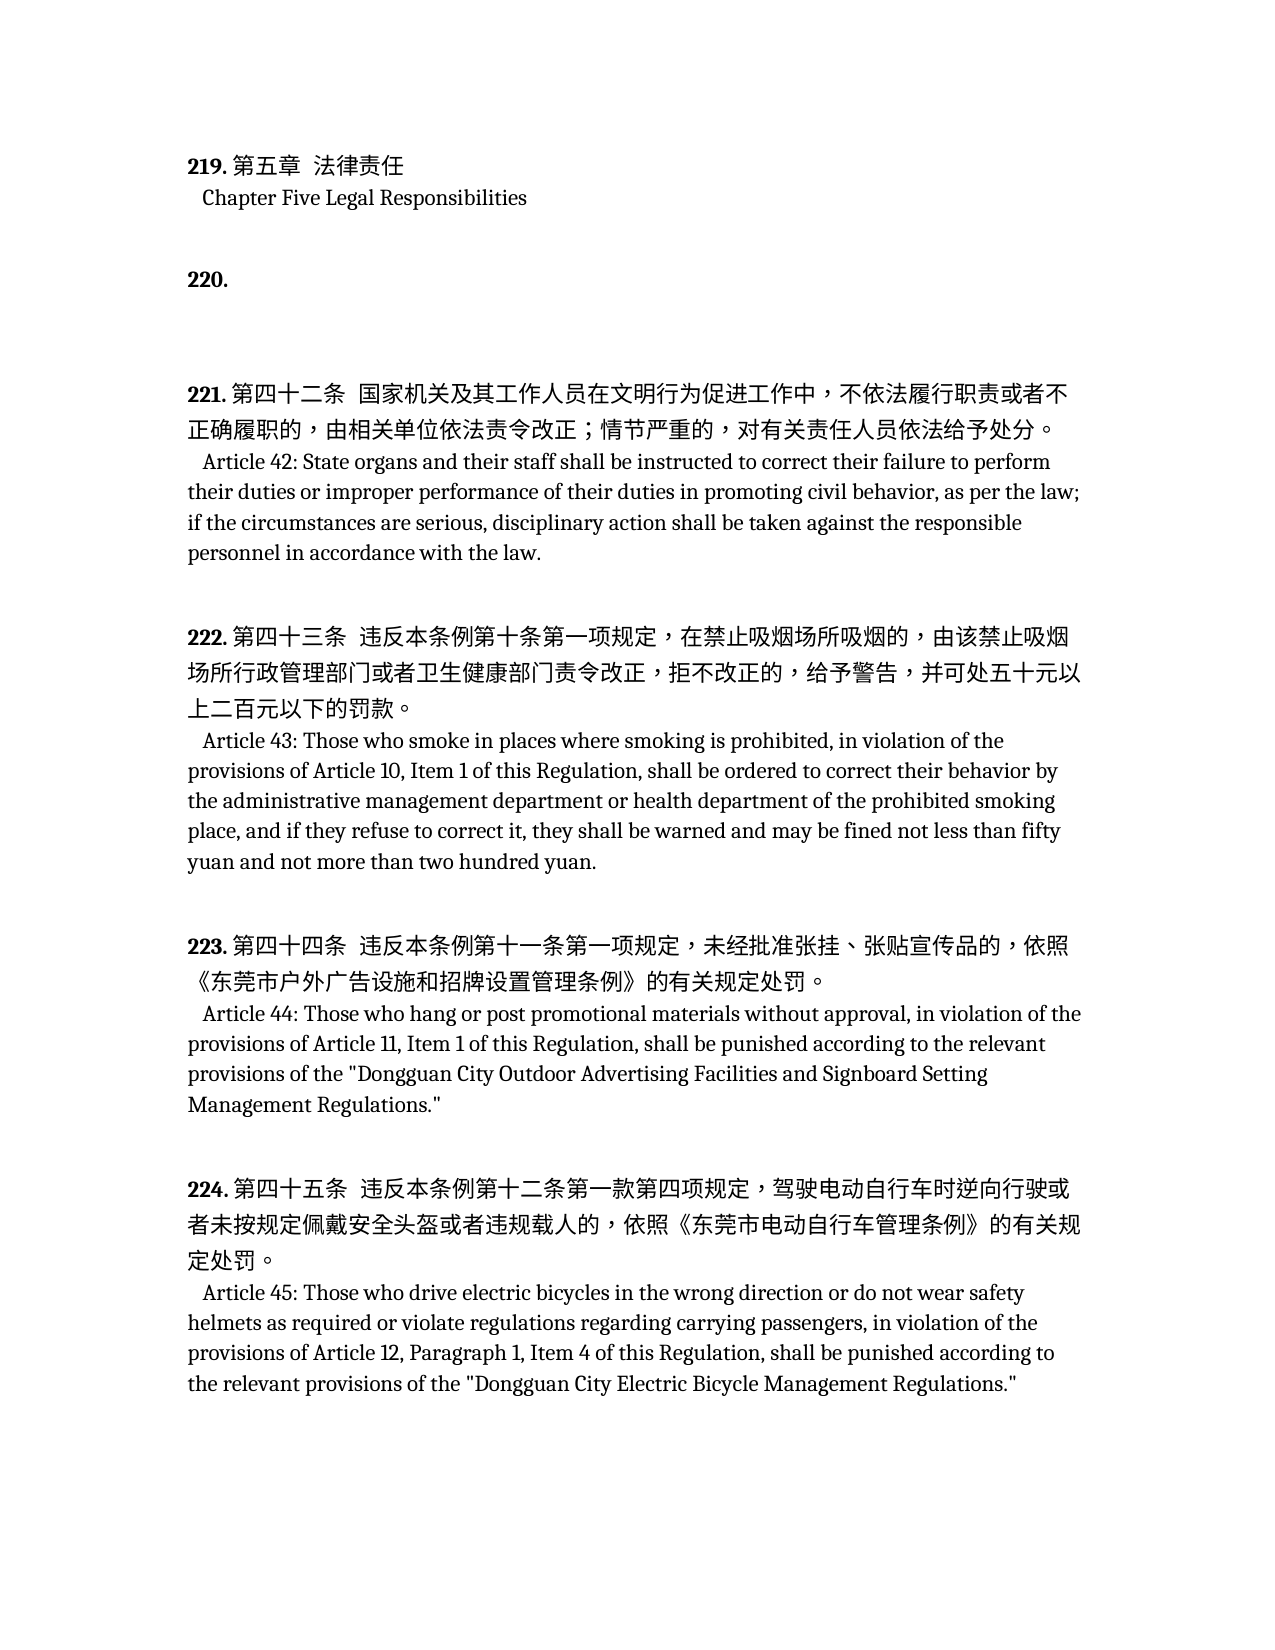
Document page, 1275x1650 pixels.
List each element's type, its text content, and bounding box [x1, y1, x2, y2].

text 224. 第四十五条 违反本条例第十二条第一款第四项规定，驾驶电动自行车时逆向行驶或者未按规定佩戴安全头盔或者违规载人的，依照《东莞市电动自行车管理条例》的有关规定处罚。 Article 45: Those who drive electric bicycles in the wrong direction or do not wear safety helmets as required or violate regulations regarding carrying passengers, in violation of the provisions of Article 12, Paragraph 1, Item 4 of this Regulation, shall be punished according to the relevant provisions of the "Dongguan City Electric Bicycle Management Regulations." [187, 1173, 1087, 1427]
text 222. 第四十三条 违反本条例第十条第一项规定，在禁止吸烟场所吸烟的，由该禁止吸烟场所行政管理部门或者卫生健康部门责令改正，拒不改正的，给予警告，并可处五十元以上二百元以下的罚款。 Article 43: Those who smoke in places where smoking is prohibited, in violation of the provisions of Article 10, Item 1 of this Regulation, shall be ordered to correct their behavior by the administrative management department or health department of the prohibited smoking place, and if they refuse to correct it, they shall be warned and may be fined not less than fifty yuan and not more than two hundred yuan. [187, 621, 1087, 905]
text 220. [187, 266, 1087, 353]
text 223. 第四十四条 违反本条例第十一条第一项规定，未经批准张挂、张贴宣传品的，依照《东莞市户外广告设施和招牌设置管理条例》的有关规定处罚。 Article 44: Those who hang or post promotional materials without approval, in violation of the provisions of Article 11, Item 1 of this Regulation, shall be punished according to the relevant provisions of the "Dongguan City Outdoor Advertising Facilities and Signboard Setting Management Regulations." [187, 930, 1087, 1148]
text 221. 第四十二条 国家机关及其工作人员在文明行为促进工作中，不依法履行职责或者不正确履职的，由相关单位依法责令改正；情节严重的，对有关责任人员依法给予处分。 Article 42: State organs and their staff shall be instructed to correct their failure to perform their duties or improper performance of their duties in promoting civil behavior, as per the law; if the circumstances are serious, disciplinary action shall be taken against the responsible personnel in accordance with the law. [187, 378, 1087, 596]
text 219. 第五章 法律责任 Chapter Five Legal Responsibilities [187, 150, 1087, 242]
